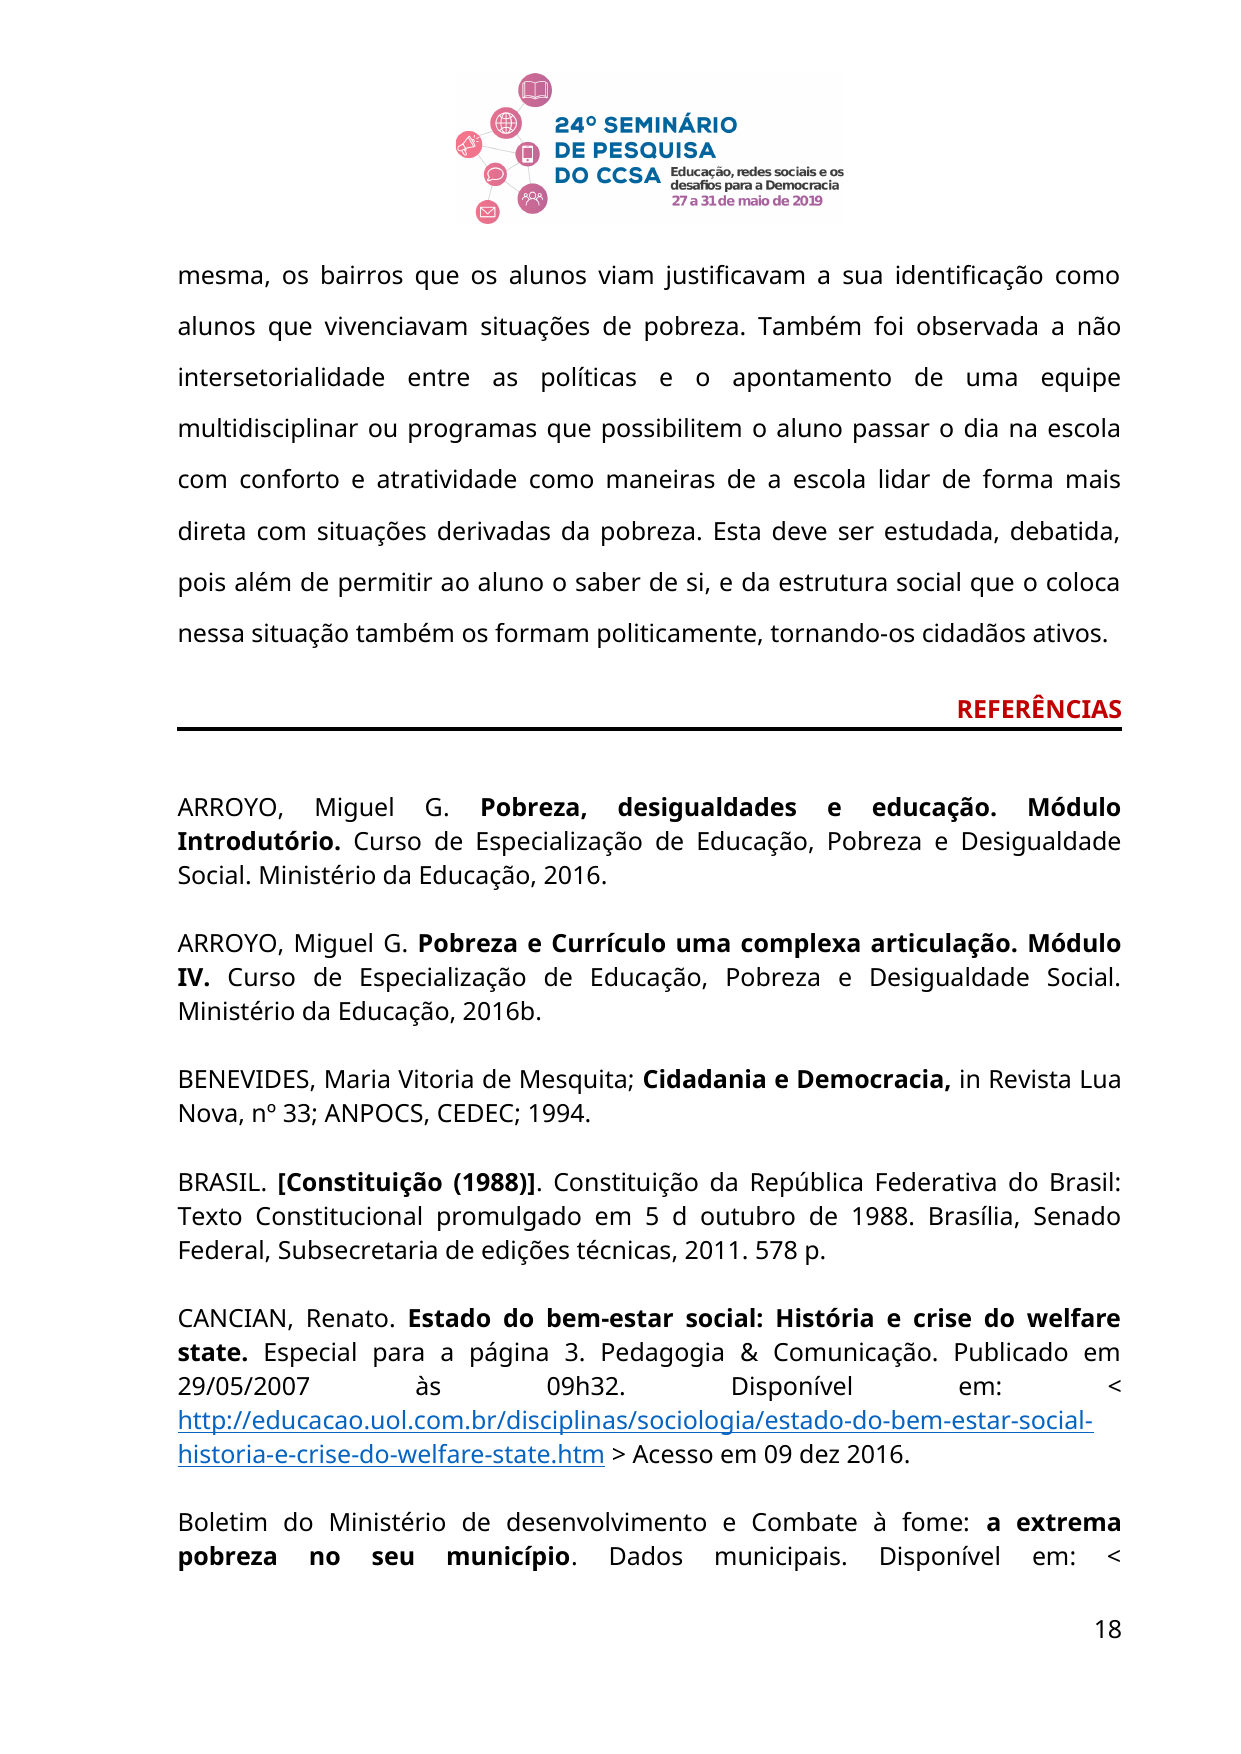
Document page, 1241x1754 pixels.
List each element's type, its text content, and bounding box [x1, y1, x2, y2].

text ARROYO, Miguel G. Pobreza e Currículo uma complexa articulação. Módulo IV. Curso de Especialização de Educação, Pobreza e Desigualdade Social. Ministério da Educação, 2016b. [177, 926, 1122, 1028]
text BENEVIDES, Maria Vitoria de Mesquita; Cidadania e Democracia, in Revista Lua Nova, nº 33; ANPOCS, CEDEC; 1994. [177, 1062, 1122, 1130]
text CANCIAN, Renato. Estado do bem-estar social: História e crise do welfare state. Especial para a página 3. Pedagogia & Comunicação. Publicado em 29/05/2007 às 09h32. Disponível em: < http://educacao.uol.com.br/disciplinas/sociologia/estado-do-bem-estar-social-historia-e-crise-do-welfare-state.htm > Acesso em 09 dez 2016. [177, 1301, 1122, 1471]
picture [455, 73, 844, 224]
text ARROYO, Miguel G. Pobreza, desigualdades e educação. Módulo Introdutório. Curso de Especialização de Educação, Pobreza e Desigualdade Social. Ministério da Educação, 2016. [177, 789, 1122, 892]
text BRASIL. [Constituição (1988)]. Constituição da República Federativa do Brasil: Texto Constitucional promulgado em 5 d outubro de 1988. Brasília, Senado Federal, Subsecretaria de edições técnicas, 2011. 578 p. [177, 1164, 1122, 1266]
subtitle REFERÊNCIAS [177, 691, 1122, 727]
